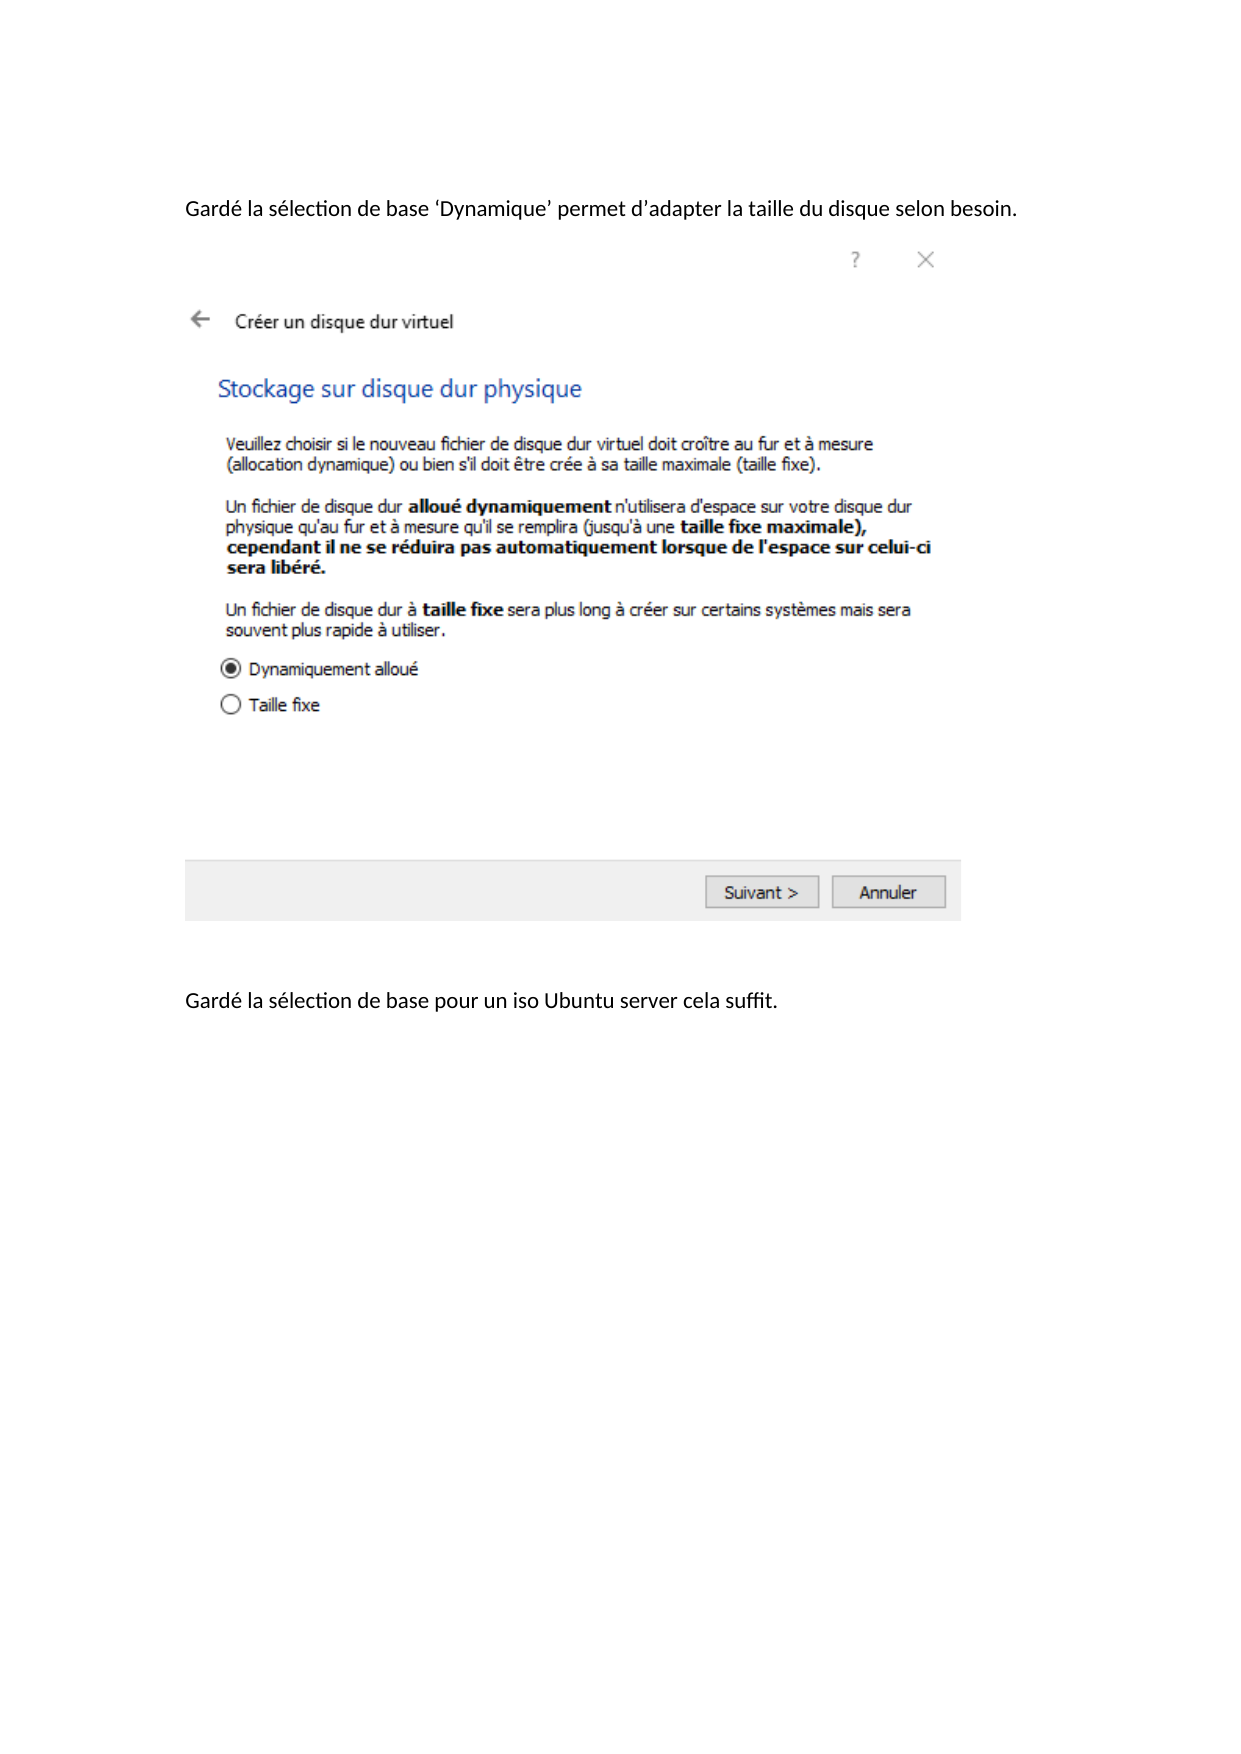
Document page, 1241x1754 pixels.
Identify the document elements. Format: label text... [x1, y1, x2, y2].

picture [185, 241, 962, 921]
text Gardé la sélection de base pour un iso Ubuntu server cela suffit. [185, 986, 1093, 1014]
text Gardé la sélection de base ‘Dynamique’ permet d’adapter la taille du disque selon besoin. [185, 194, 1093, 222]
